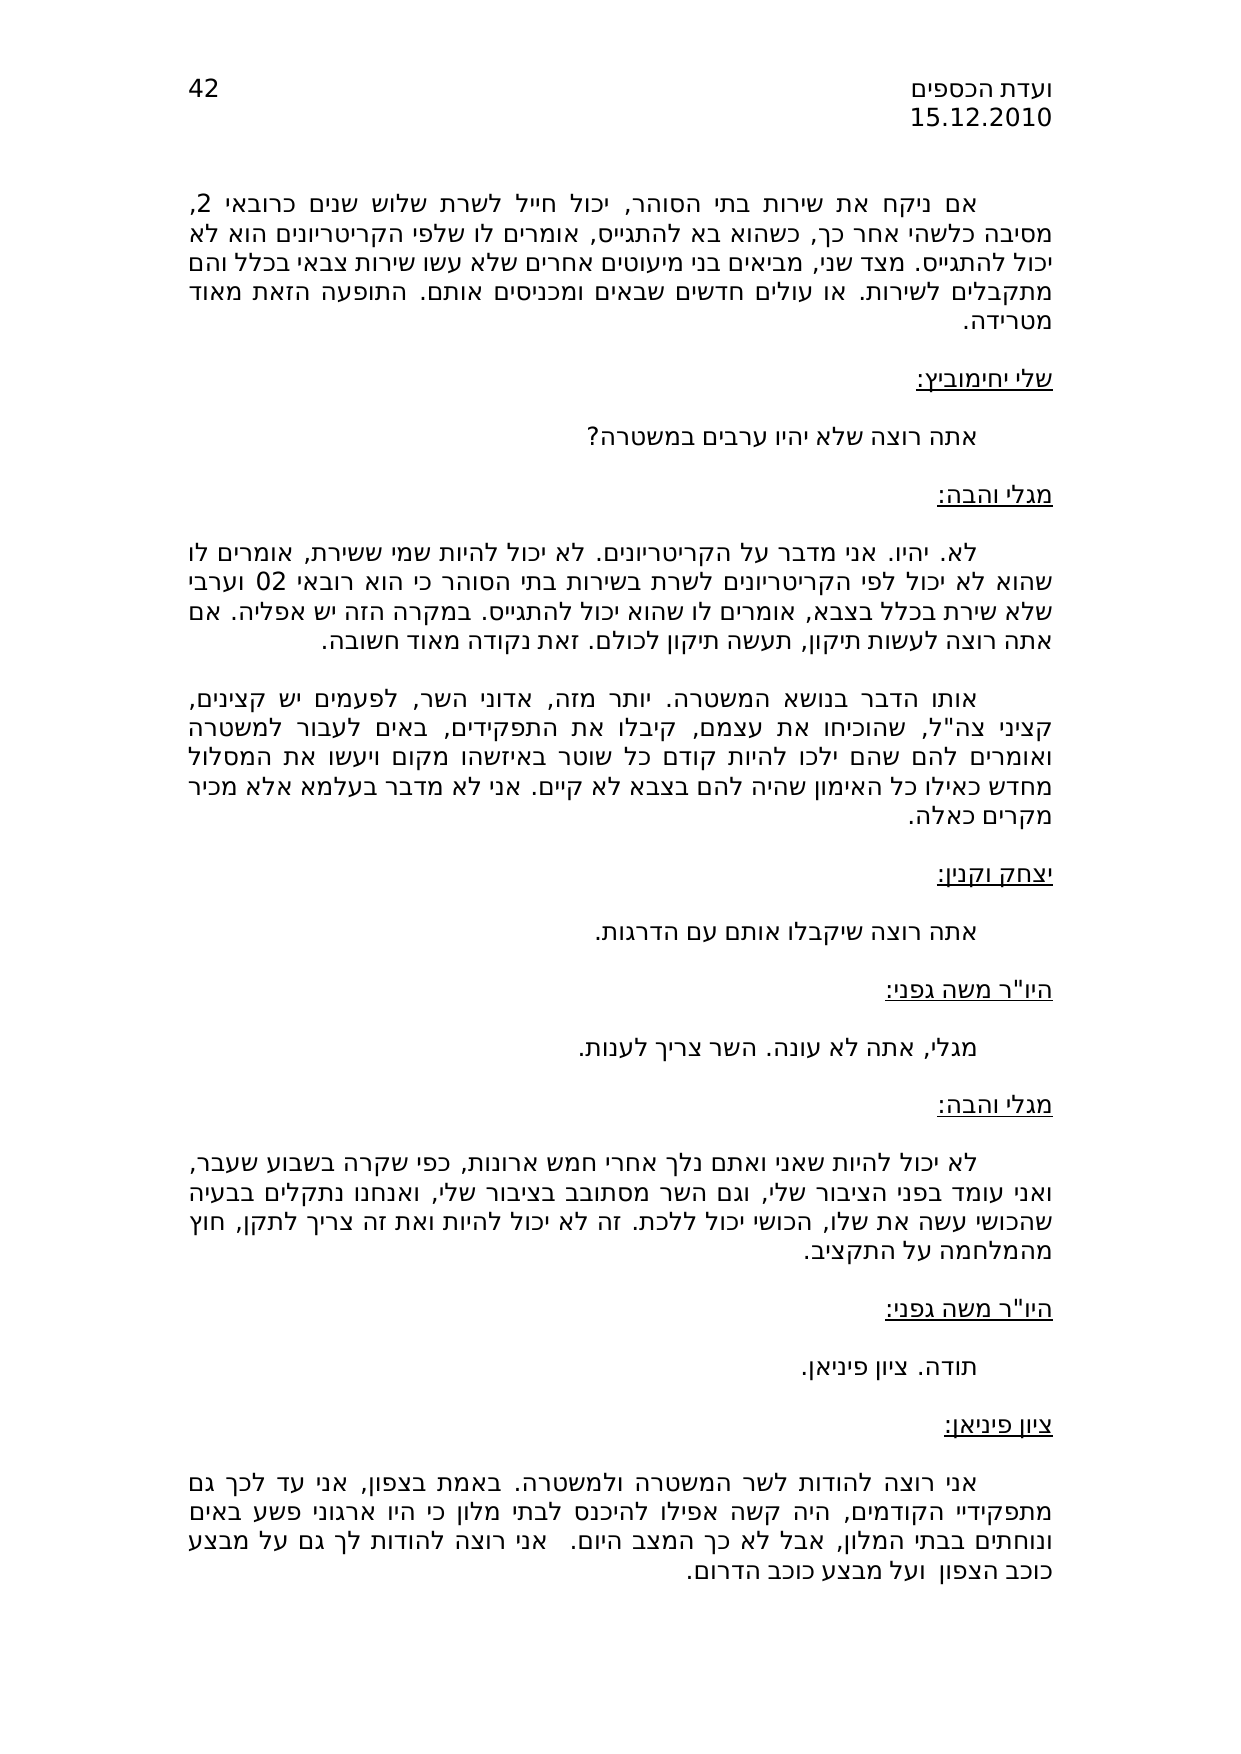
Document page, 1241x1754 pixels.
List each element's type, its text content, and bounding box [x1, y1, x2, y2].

text מגלי והבה: [187, 1091, 1053, 1120]
text אם ניקח את שירות בתי הסוהר, יכול חייל לשרת שלוש שנים כרובאי 2, מסיבה כלשהי אחר כך, כשהוא בא להתגייס, אומרים לו שלפי הקריטריונים הוא לא יכול להתגייס. מצד שני, מביאים בני מיעוטים אחרים שלא עשו שירות צבאי בכלל והם מתקבלים לשירות. או עולים חדשים שבאים ומכניסים אותם. התופעה הזאת מאוד מטרידה. [187, 189, 1053, 336]
text לא יכול להיות שאני ואתם נלך אחרי חמש ארונות, כפי שקרה בשבוע שעבר, ואני עומד בפני הציבור שלי, וגם השר מסתובב בציבור שלי, ואנחנו נתקלים בבעיה שהכושי עשה את שלו, הכושי יכול ללכת. זה לא יכול להיות ואת זה צריך לתקן, חוץ מהמלחמה על התקציב. [187, 1148, 1053, 1266]
text אתה רוצה שלא יהיו ערבים במשטרה? [187, 422, 1053, 452]
text שלי יחימוביץ: [187, 364, 1053, 394]
text היו"ר משה גפני: [187, 975, 1053, 1004]
text ציון פיניאן: [187, 1410, 1053, 1439]
text יצחק וקנין: [187, 859, 1053, 888]
text מגלי והבה: [187, 480, 1053, 509]
text היו"ר משה גפני: [187, 1294, 1053, 1323]
text אני רוצה להודות לשר המשטרה ולמשטרה. באמת בצפון, אני עד לכך גם מתפקידיי הקודמים, היה קשה אפילו להיכנס לבתי מלון כי היו ארגוני פשע באים ונוחתים בבתי המלון, אבל לא כך המצב היום. אני רוצה להודות לך גם על מבצע כוכב הצפון ועל מבצע כוכב הדרום. [187, 1468, 1053, 1585]
text לא. יהיו. אני מדבר על הקריטריונים. לא יכול להיות שמי ששירת, אומרים לו שהוא לא יכול לפי הקריטריונים לשרת בשירות בתי הסוהר כי הוא רובאי 02 וערבי שלא שירת בכלל בצבא, אומרים לו שהוא יכול להתגייס. במקרה הזה יש אפליה. אם אתה רוצה לעשות תיקון, תעשה תיקון לכולם. זאת נקודה מאוד חשובה. [187, 538, 1053, 655]
text אתה רוצה שיקבלו אותם עם הדרגות. [187, 917, 1053, 946]
text תודה. ציון פיניאן. [187, 1352, 1053, 1381]
text אותו הדבר בנושא המשטרה. יותר מזה, אדוני השר, לפעמים יש קצינים, קציני צה"ל, שהוכיחו את עצמם, קיבלו את התפקידים, באים לעבור למשטרה ואומרים להם שהם ילכו להיות קודם כל שוטר באיזשהו מקום ויעשו את המסלול מחדש כאילו כל האימון שהיה להם בצבא לא קיים. אני לא מדבר בעלמא אלא מכיר מקרים כאלה. [187, 684, 1053, 830]
text מגלי, אתה לא עונה. השר צריך לענות. [187, 1033, 1053, 1062]
